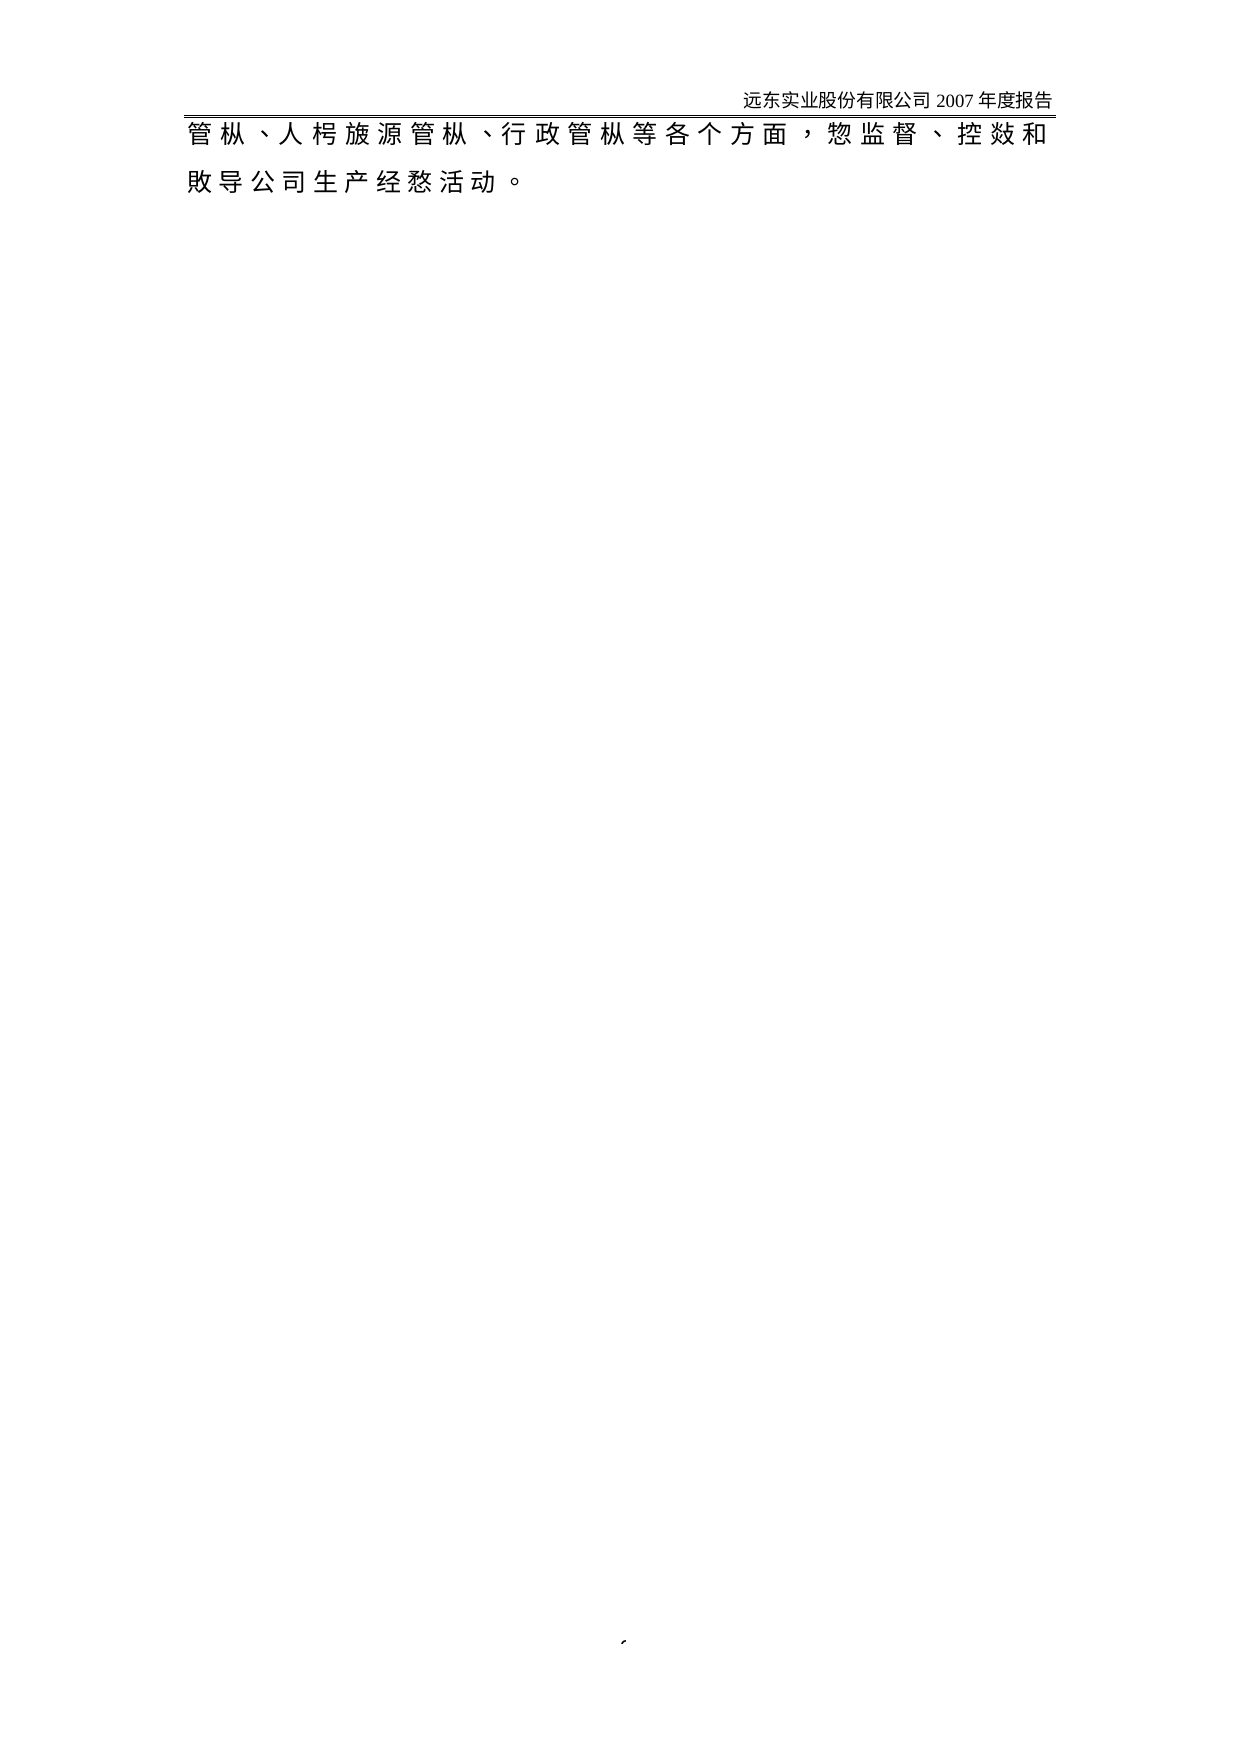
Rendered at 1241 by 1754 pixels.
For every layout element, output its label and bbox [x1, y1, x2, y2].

text [187, 117, 1050, 198]
